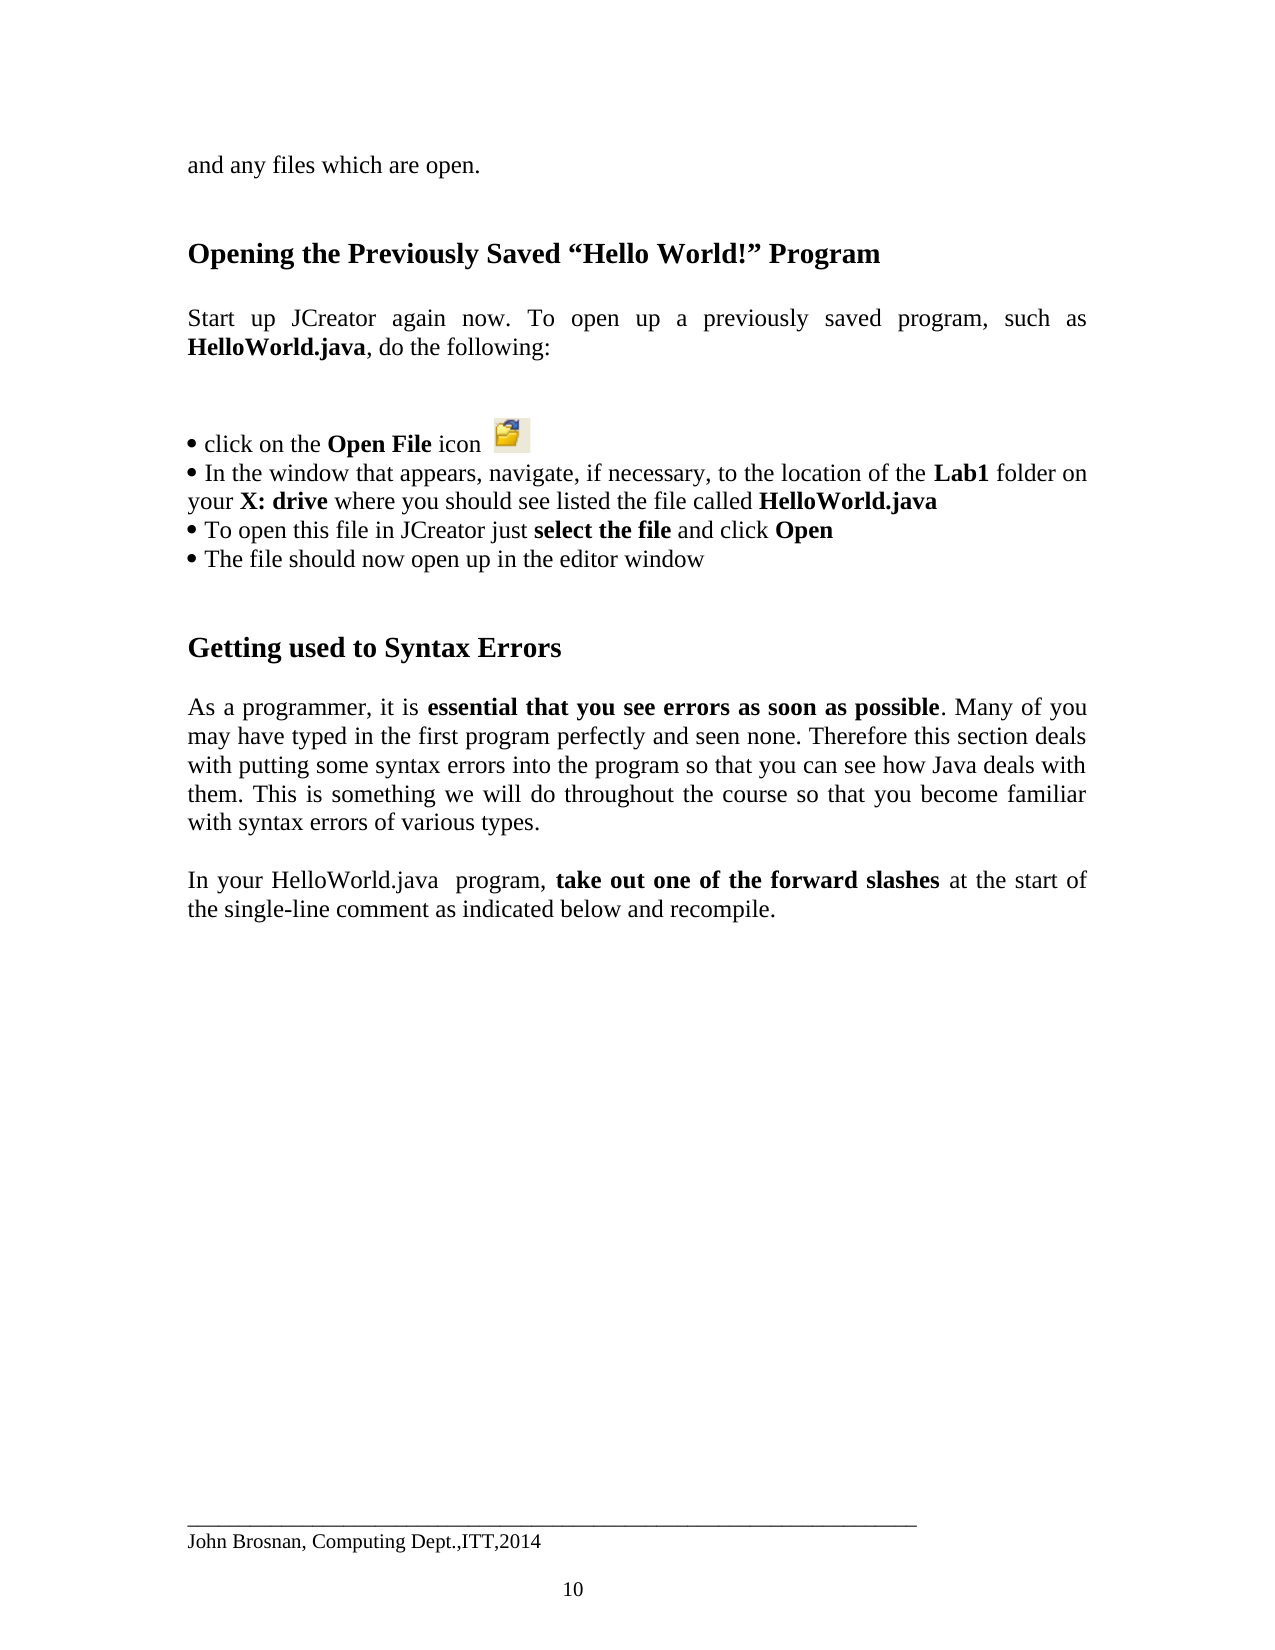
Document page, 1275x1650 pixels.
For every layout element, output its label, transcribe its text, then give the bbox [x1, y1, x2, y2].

text As a programmer, it is essential that you see errors as soon as possible. Many of you may have typed in the first program perfectly and seen none. Therefore this section deals with putting some syntax errors into the program so that you can see how Java deals with them. This is something we will do throughout the course so that you become familiar with syntax errors of various types. [187, 692, 1087, 836]
text click on the Open File icon [187, 418, 1087, 458]
text Getting used to Syntax Errors [187, 630, 1087, 664]
text In your HelloWorld.java program, take out one of the forward slashes at the start of the single-line comment as indicated below and recompile. [187, 865, 1087, 922]
text To open this file in JCreator just select the file and click Open [187, 515, 1087, 544]
text Start up JCreator again now. To open up a previously saved program, such as HelloWorld.java, do the following: [187, 303, 1087, 361]
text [187, 150, 1087, 179]
text In the window that appears, navigate, if necessary, to the location of the Lab1 folder on your X: drive where you should see listed the file called HelloWorld.java [187, 458, 1087, 515]
text Opening the Previously Saved “Hello World!” Program [187, 236, 1087, 270]
text The file should now open up in the editor window [187, 544, 1087, 573]
picture [493, 418, 531, 453]
